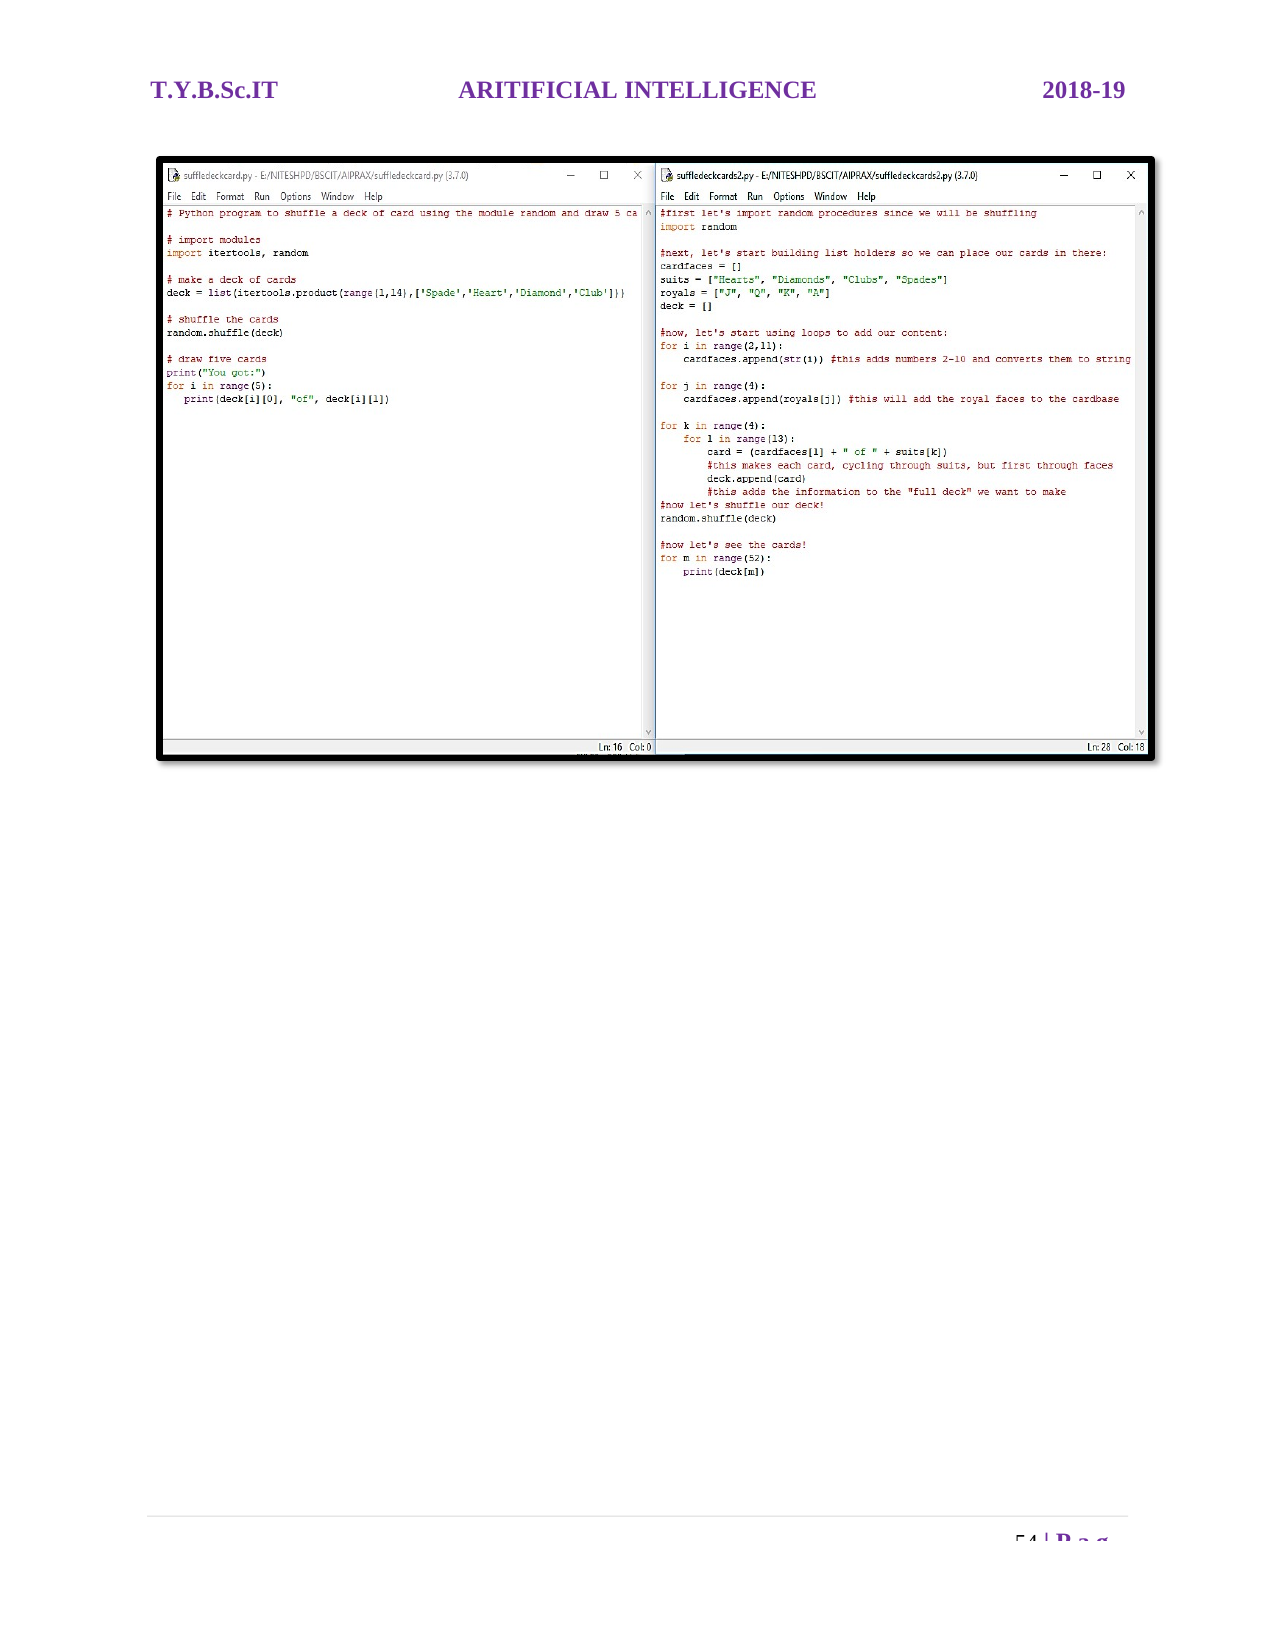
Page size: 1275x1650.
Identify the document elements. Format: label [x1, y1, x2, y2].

picture [153, 154, 1166, 772]
